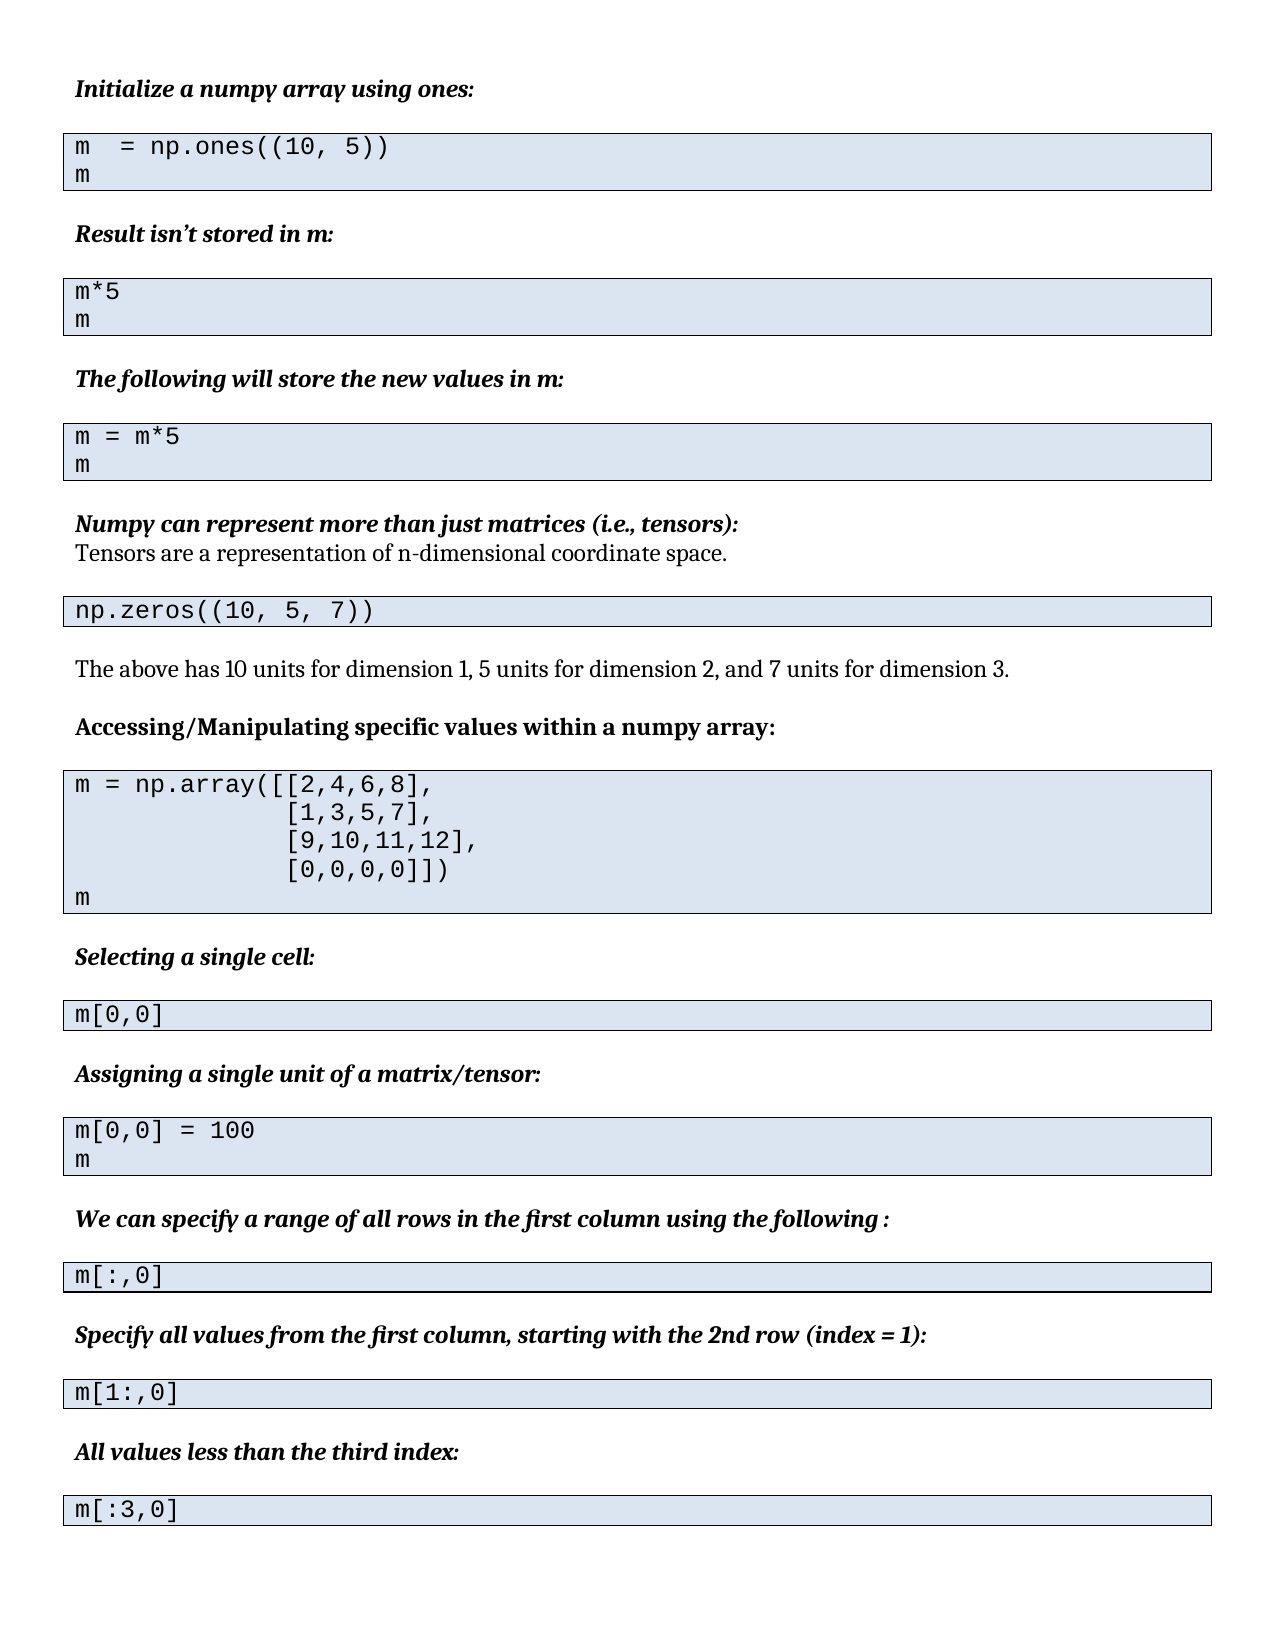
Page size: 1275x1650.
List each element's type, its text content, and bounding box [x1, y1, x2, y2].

table_header m[1:,0] [64, 1380, 1211, 1408]
text Tensors are a representation of n-dimensional coordinate space. [75, 539, 1200, 567]
table_header np.zeros((10, 5, 7)) [64, 597, 1211, 626]
text All values less than the third index: [75, 1438, 1200, 1467]
table_header m = np.ones((10, 5)) m [64, 134, 1211, 190]
table_header m[:3,0] [64, 1496, 1211, 1525]
text Specify all values from the first column, starting with the 2nd row (index = 1): [75, 1321, 1200, 1350]
text Result isn’t stored in m: [75, 220, 1200, 249]
table_header m[:,0] [64, 1263, 1211, 1291]
table_header m*5 m [64, 279, 1211, 335]
text Accessing/Manipulating specific values within a numpy array: [75, 713, 1200, 742]
text Initialize a numpy array using ones: [75, 75, 1200, 104]
table_header m = m*5 m [64, 424, 1211, 480]
text The above has 10 units for dimension 1, 5 units for dimension 2, and 7 units for dimension 3. [75, 655, 1200, 684]
text Assigning a single unit of a matrix/tensor: [75, 1059, 1200, 1088]
text The following will store the new values in m: [75, 365, 1200, 394]
text Numpy can represent more than just matrices (i.e., tensors): [75, 510, 1200, 539]
text We can specify a range of all rows in the first column using the following : [75, 1204, 1200, 1233]
table_header m[0,0] [64, 1001, 1211, 1030]
text Selecting a single cell: [75, 943, 1200, 972]
table_header m[0,0] = 100 m [64, 1118, 1211, 1175]
table_header m = np.array([[2,4,6,8], [1,3,5,7], [9,10,11,12], [0,0,0,0]]) m [64, 771, 1211, 913]
